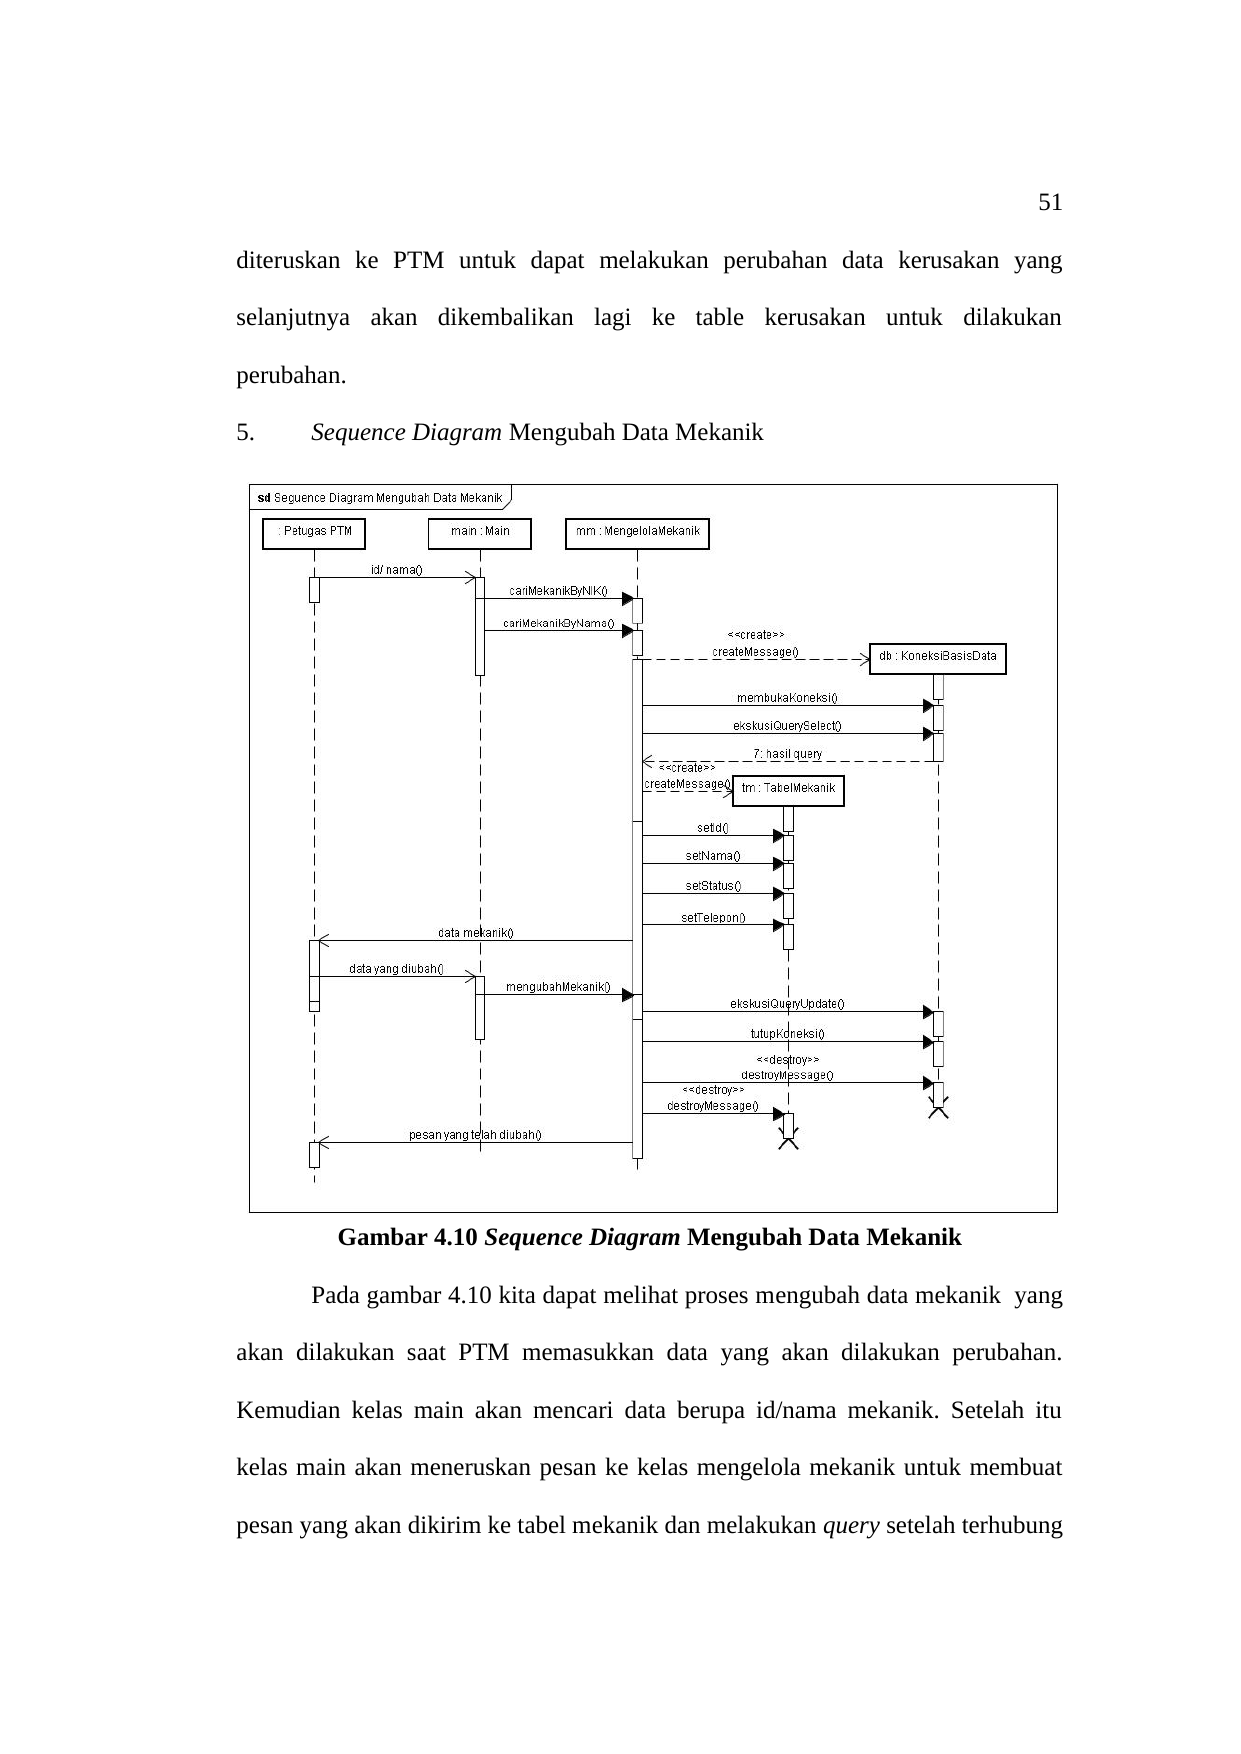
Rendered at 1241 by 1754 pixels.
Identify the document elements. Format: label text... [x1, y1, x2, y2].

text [236, 245, 1063, 389]
picture [239, 474, 1066, 1222]
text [236, 1280, 1063, 1539]
text Gambar 4.10 Sequence Diagram Mengubah Data Mekanik [236, 1222, 1063, 1251]
list Sequence Diagram Mengubah Data Mekanik [236, 417, 1063, 446]
